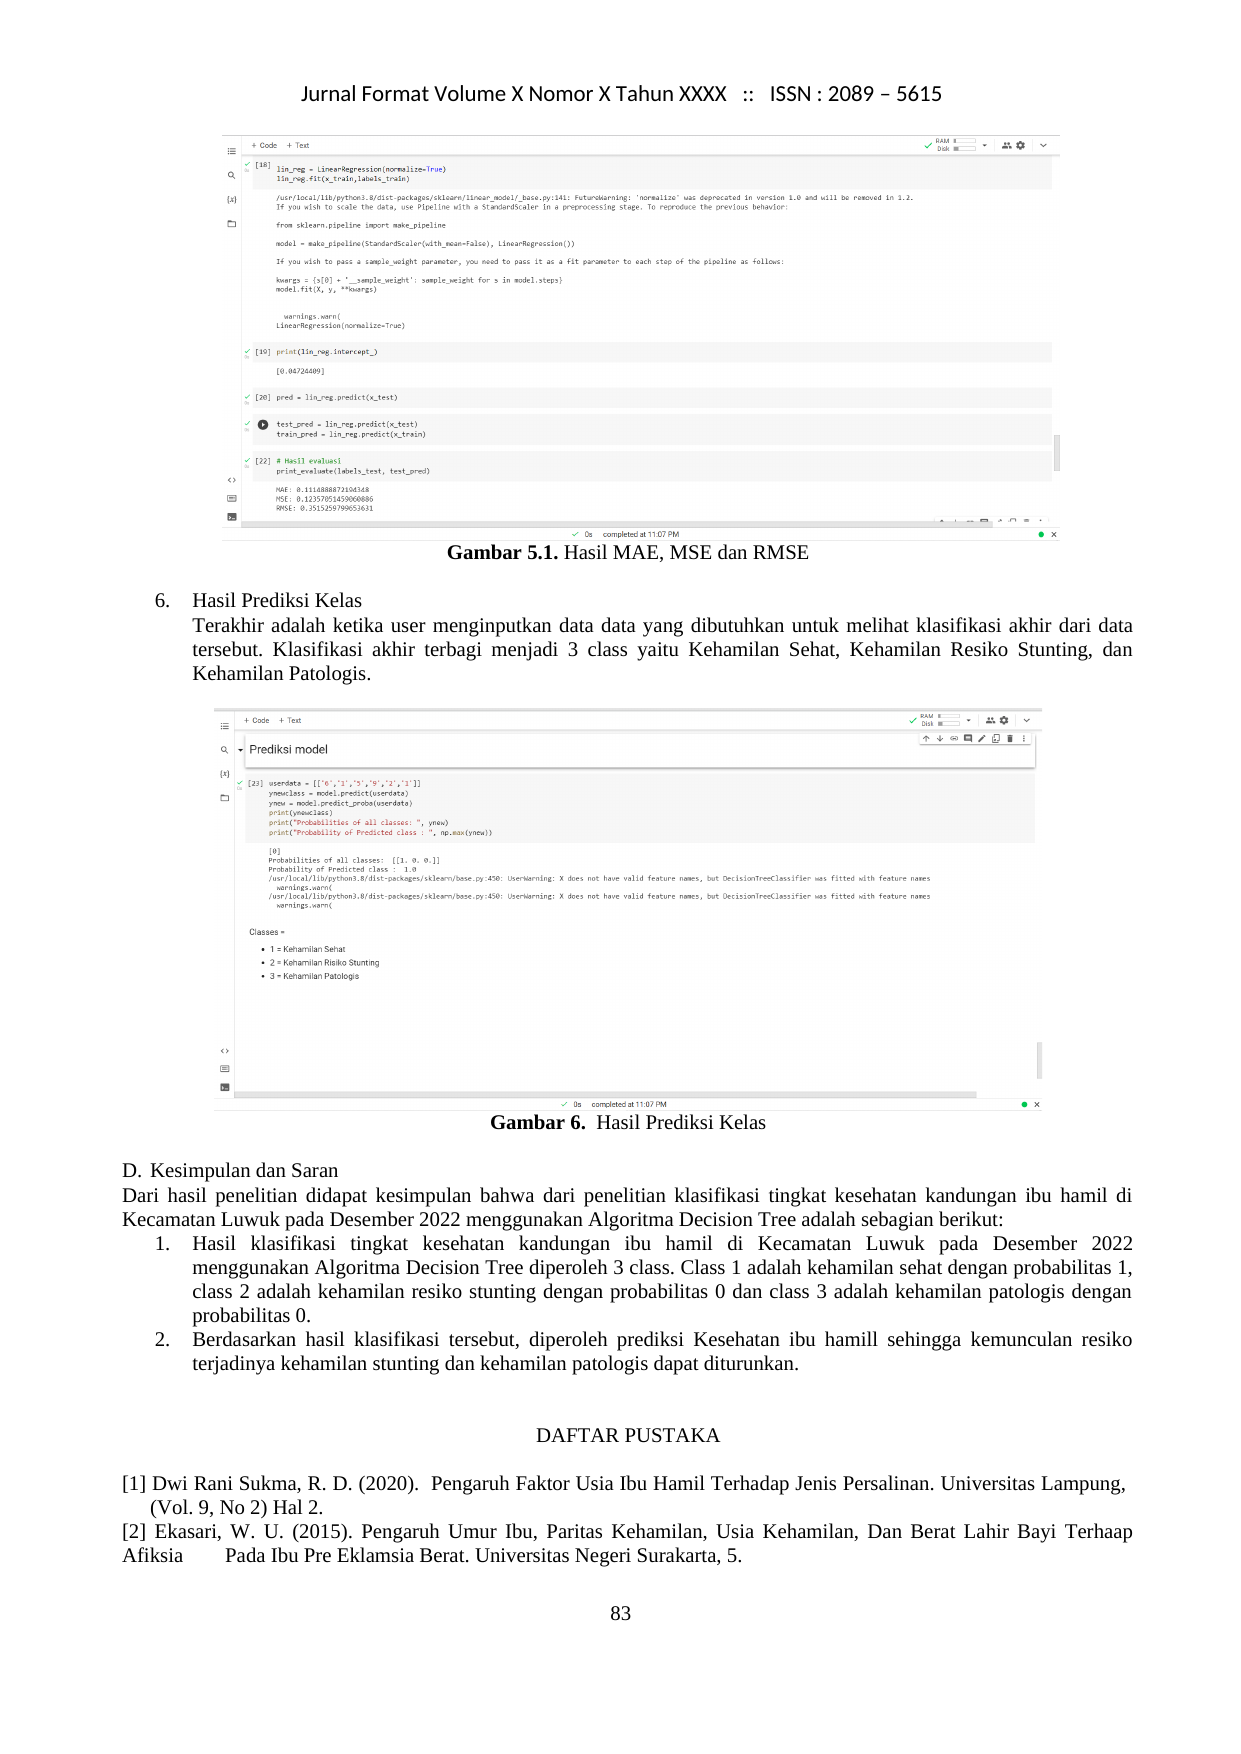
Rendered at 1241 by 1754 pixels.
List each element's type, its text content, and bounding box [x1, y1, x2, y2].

picture [222, 135, 1060, 541]
list Berdasarkan hasil klasifikasi tersebut, diperoleh prediksi Kesehatan ibu hamill sehingga kemunculan resiko terjadinya kehamilan stunting dan kehamilan patologis dapat diturunkan. [154, 1327, 1134, 1375]
picture [214, 708, 1043, 1111]
text [1] Dwi Rani Sukma, R. D. (2020). Pengaruh Faktor Usia Ibu Hamil Terhadap Jenis Persalinan. Universitas Lampung, (Vol. 9, No 2) Hal 2. [122, 1471, 1134, 1519]
text Dari hasil penelitian didapat kesimpulan bahwa dari penelitian klasifikasi tingkat kesehatan kandungan ibu hamil di Kecamatan Luwuk pada Desember 2022 menggunakan Algoritma Decision Tree adalah sebagian berikut: [122, 1182, 1134, 1231]
text Gambar 6. Hasil Prediksi Kelas [122, 1110, 1134, 1134]
text D. Kesimpulan dan Saran [122, 1158, 1134, 1182]
text Gambar 5.1. Hasil MAE, MSE dan RMSE [122, 540, 1134, 564]
list Hasil klasifikasi tingkat kesehatan kandungan ibu hamil di Kecamatan Luwuk pada Desember 2022 menggunakan Algoritma Decision Tree diperoleh 3 class. Class 1 adalah kehamilan sehat dengan probabilitas 1, class 2 adalah kehamilan resiko stunting dengan probabilitas 0 dan class 3 adalah kehamilan patologis dengan probabilitas 0. [154, 1231, 1134, 1327]
text Terakhir adalah ketika user menginputkan data data yang dibutuhkan untuk melihat klasifikasi akhir dari data tersebut. Klasifikasi akhir terbagi menjadi 3 class yaitu Kehamilan Sehat, Kehamilan Resiko Stunting, dan Kehamilan Patologis. [192, 612, 1134, 685]
text [2] Ekasari, W. U. (2015). Pengaruh Umur Ibu, Paritas Kehamilan, Usia Kehamilan, Dan Berat Lahir Bayi Terhaap Afiksia Pada Ibu Pre Eklamsia Berat. Universitas Negeri Surakarta, 5. [122, 1519, 1134, 1567]
text DAFTAR PUSTAKA [122, 1423, 1134, 1447]
list Hasil Prediksi Kelas [154, 588, 1134, 612]
